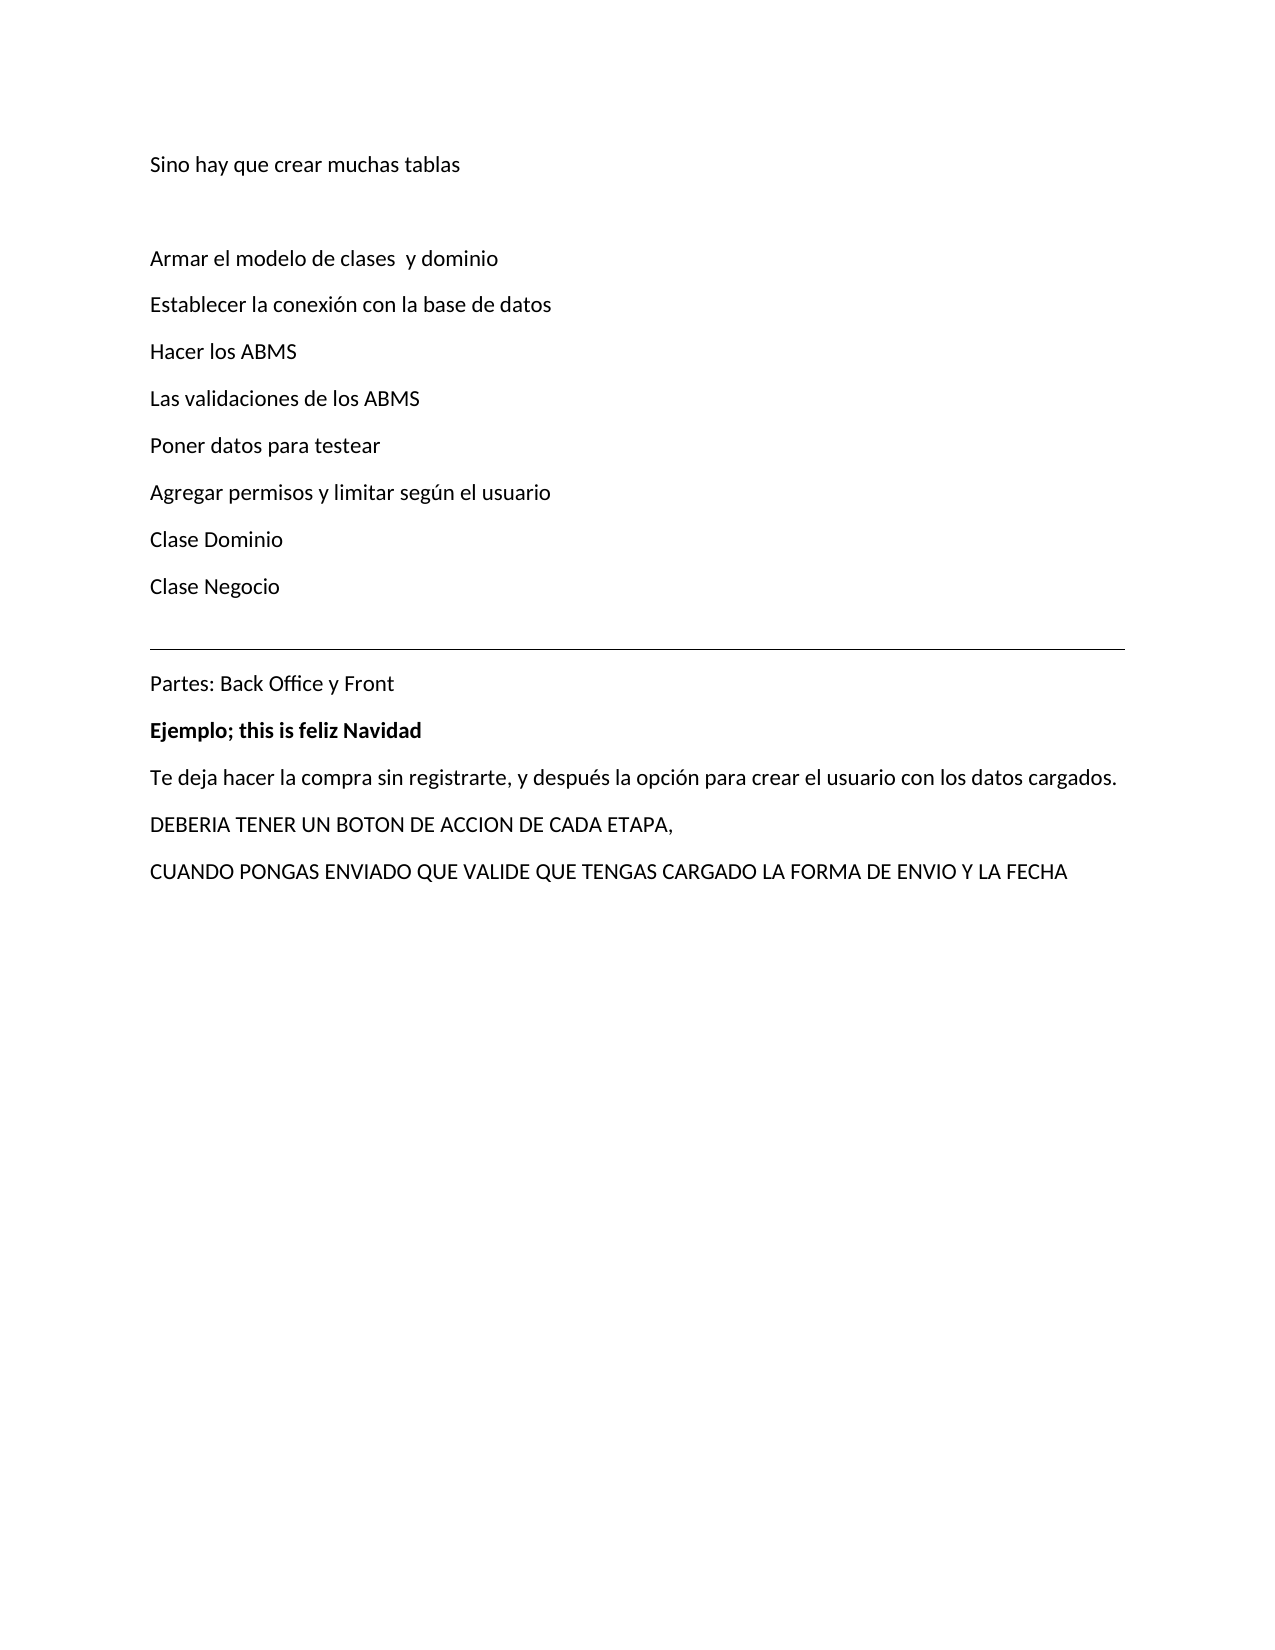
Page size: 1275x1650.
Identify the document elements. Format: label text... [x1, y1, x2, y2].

text CUANDO PONGAS ENVIADO QUE VALIDE QUE TENGAS CARGADO LA FORMA DE ENVIO Y LA FECHA [150, 857, 1125, 885]
text Clase Negocio [150, 572, 1125, 600]
text Hacer los ABMS [150, 337, 1125, 366]
text Las validaciones de los ABMS [150, 384, 1125, 412]
text Clase Dominio [150, 525, 1125, 553]
text Armar el modelo de clases y dominio [150, 244, 1125, 272]
text Partes: Back Office y Front [150, 669, 1125, 697]
text Establecer la conexión con la base de datos [150, 291, 1125, 319]
text Sino hay que crear muchas tablas [150, 150, 1125, 178]
text Poner datos para testear [150, 431, 1125, 459]
text DEBERIA TENER UN BOTON DE ACCION DE CADA ETAPA, [150, 810, 1125, 838]
text Ejemplo; this is feliz Navidad [150, 716, 1125, 744]
text Agregar permisos y limitar según el usuario [150, 478, 1125, 506]
text Te deja hacer la compra sin registrarte, y después la opción para crear el usuario con los datos cargados. [150, 763, 1125, 791]
